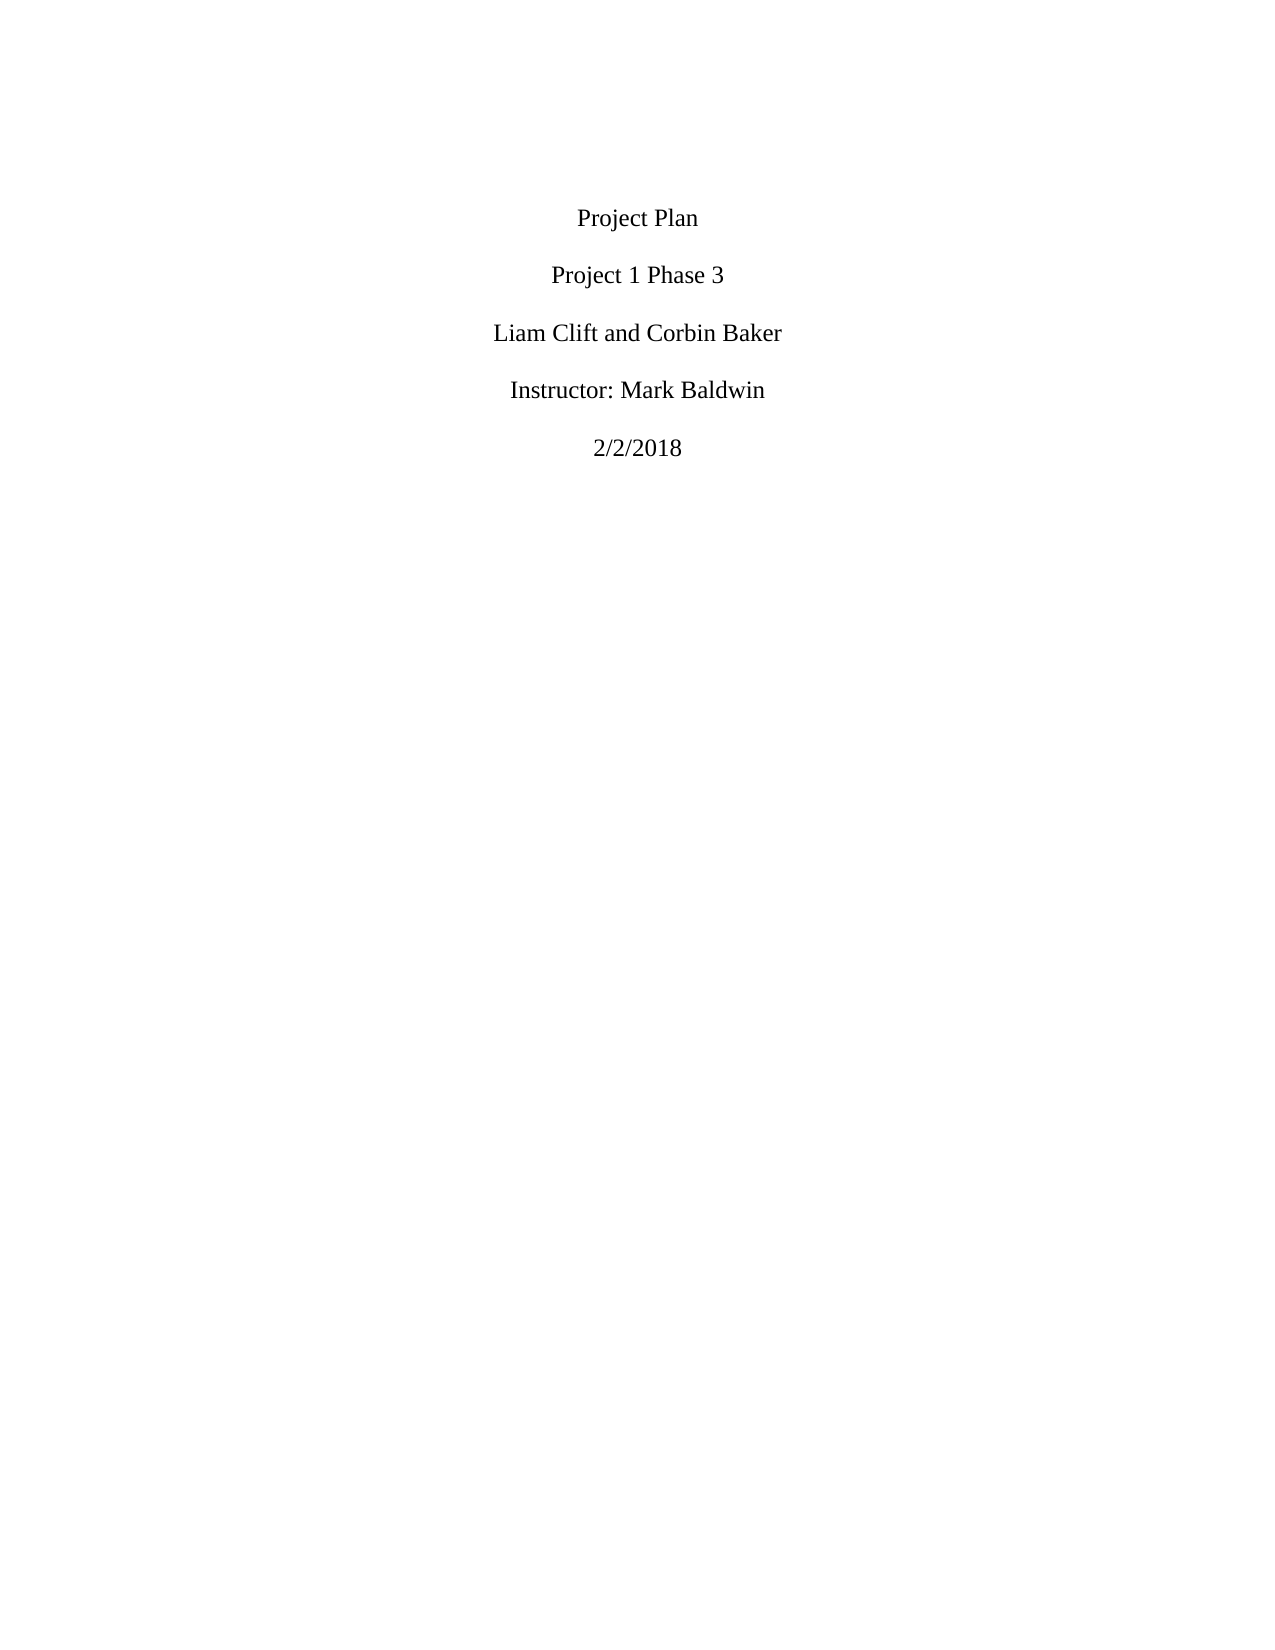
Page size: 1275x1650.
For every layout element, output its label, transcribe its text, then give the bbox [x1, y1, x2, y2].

text Liam Clift and Corbin Baker [150, 318, 1125, 346]
text Project Plan [150, 203, 1125, 231]
text Project 1 Phase 3 [150, 260, 1125, 289]
text Instructor: Mark Baldwin [150, 375, 1125, 404]
text 2/2/2018 [150, 433, 1125, 461]
